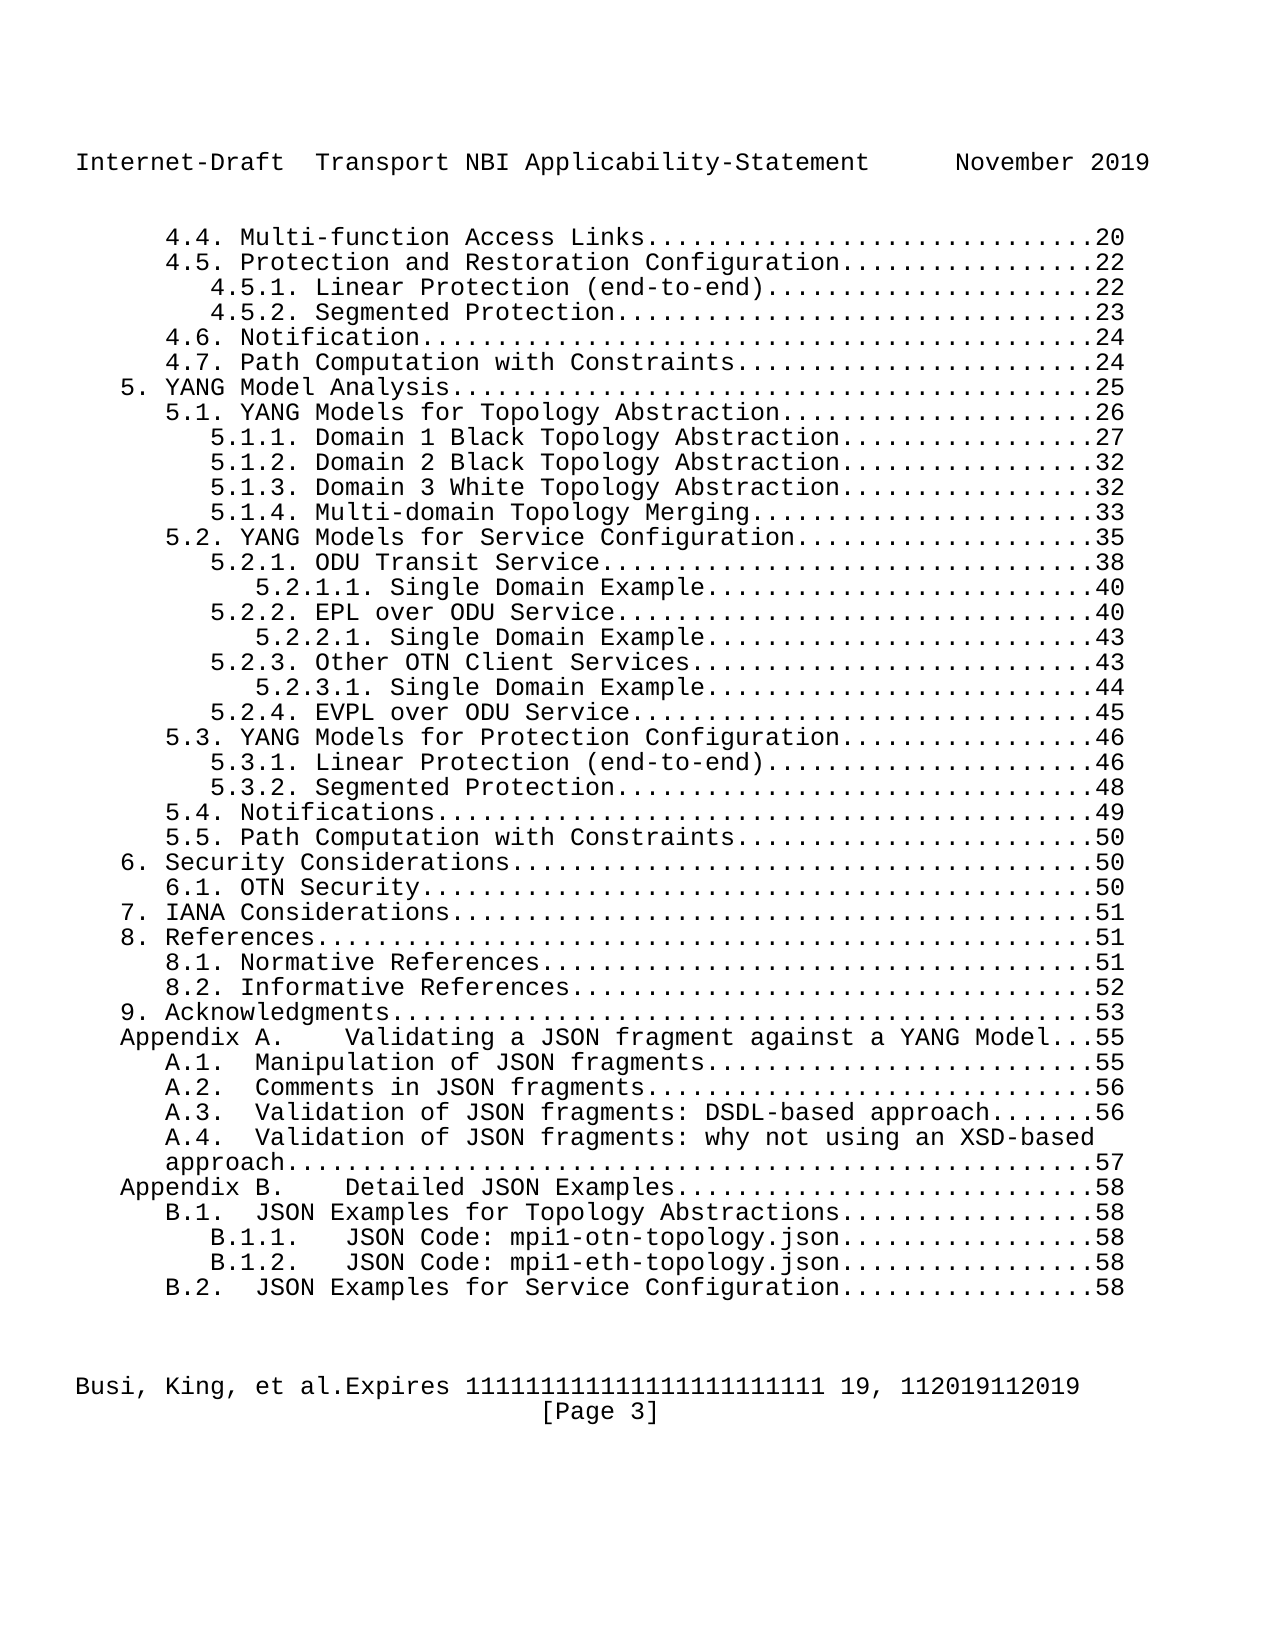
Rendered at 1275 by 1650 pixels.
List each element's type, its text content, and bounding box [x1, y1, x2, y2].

text 7. IANA Considerations 51 [120, 900, 1155, 925]
text 4.5. Protection and Restoration Configuration 22 [165, 250, 1155, 275]
text 6.1. OTN Security 50 [165, 875, 1155, 900]
text 5.2.3.1. Single Domain Example 44 [255, 675, 1155, 700]
text Appendix B. Detailed JSON Examples 58 [120, 1175, 1155, 1200]
text A.1. Manipulation of JSON fragments 55 [165, 1050, 1155, 1075]
text A.3. Validation of JSON fragments: DSDL-based approach 56 [165, 1100, 1155, 1125]
text B.2. JSON Examples for Service Configuration 58 [165, 1275, 1155, 1300]
text 5.5. Path Computation with Constraints 50 [165, 825, 1155, 850]
text B.1. JSON Examples for Topology Abstractions 58 [165, 1200, 1155, 1225]
text 4.7. Path Computation with Constraints 24 [165, 350, 1155, 375]
text 5.2.1.1. Single Domain Example 40 [255, 575, 1155, 600]
text 8.2. Informative References 52 [165, 975, 1155, 1000]
text 5.1.4. Multi-domain Topology Merging 33 [210, 500, 1155, 525]
text 4.4. Multi-function Access Links 20 [165, 225, 1155, 250]
text 6. Security Considerations 50 [120, 850, 1155, 875]
text 5.1.2. Domain 2 Black Topology Abstraction 32 [210, 450, 1155, 475]
text 8. References 51 [120, 925, 1155, 950]
text 5.1.1. Domain 1 Black Topology Abstraction 27 [210, 425, 1155, 450]
text 5.3.1. Linear Protection (end-to-end) 46 [210, 750, 1155, 775]
text 9. Acknowledgments 53 [120, 1000, 1155, 1025]
text 5. YANG Model Analysis 25 [120, 375, 1155, 400]
text 5.3. YANG Models for Protection Configuration 46 [165, 725, 1155, 750]
text B.1.1. JSON Code: mpi1-otn-topology.json 58 [210, 1225, 1155, 1250]
text 5.1. YANG Models for Topology Abstraction 26 [165, 400, 1155, 425]
text 5.4. Notifications 49 [165, 800, 1155, 825]
text 8.1. Normative References 51 [165, 950, 1155, 975]
text 4.5.2. Segmented Protection 23 [210, 300, 1155, 325]
text B.1.2. JSON Code: mpi1-eth-topology.json 58 [210, 1250, 1155, 1275]
text 5.2. YANG Models for Service Configuration 35 [165, 525, 1155, 550]
text 5.2.4. EVPL over ODU Service 45 [210, 700, 1155, 725]
text 5.2.3. Other OTN Client Services 43 [210, 650, 1155, 675]
text Appendix A. Validating a JSON fragment against a YANG Model 55 [120, 1025, 1155, 1050]
text 4.6. Notification 24 [165, 325, 1155, 350]
text 5.2.2. EPL over ODU Service 40 [210, 600, 1155, 625]
text A.2. Comments in JSON fragments 56 [165, 1075, 1155, 1100]
text 5.3.2. Segmented Protection 48 [210, 775, 1155, 800]
text 4.5.1. Linear Protection (end-to-end) 22 [210, 275, 1155, 300]
text 5.1.3. Domain 3 White Topology Abstraction 32 [210, 475, 1155, 500]
text A.4. Validation of JSON fragments: why not using an XSD-based approach 57 [165, 1125, 1155, 1175]
text 5.2.2.1. Single Domain Example 43 [255, 625, 1155, 650]
text 5.2.1. ODU Transit Service 38 [210, 550, 1155, 575]
